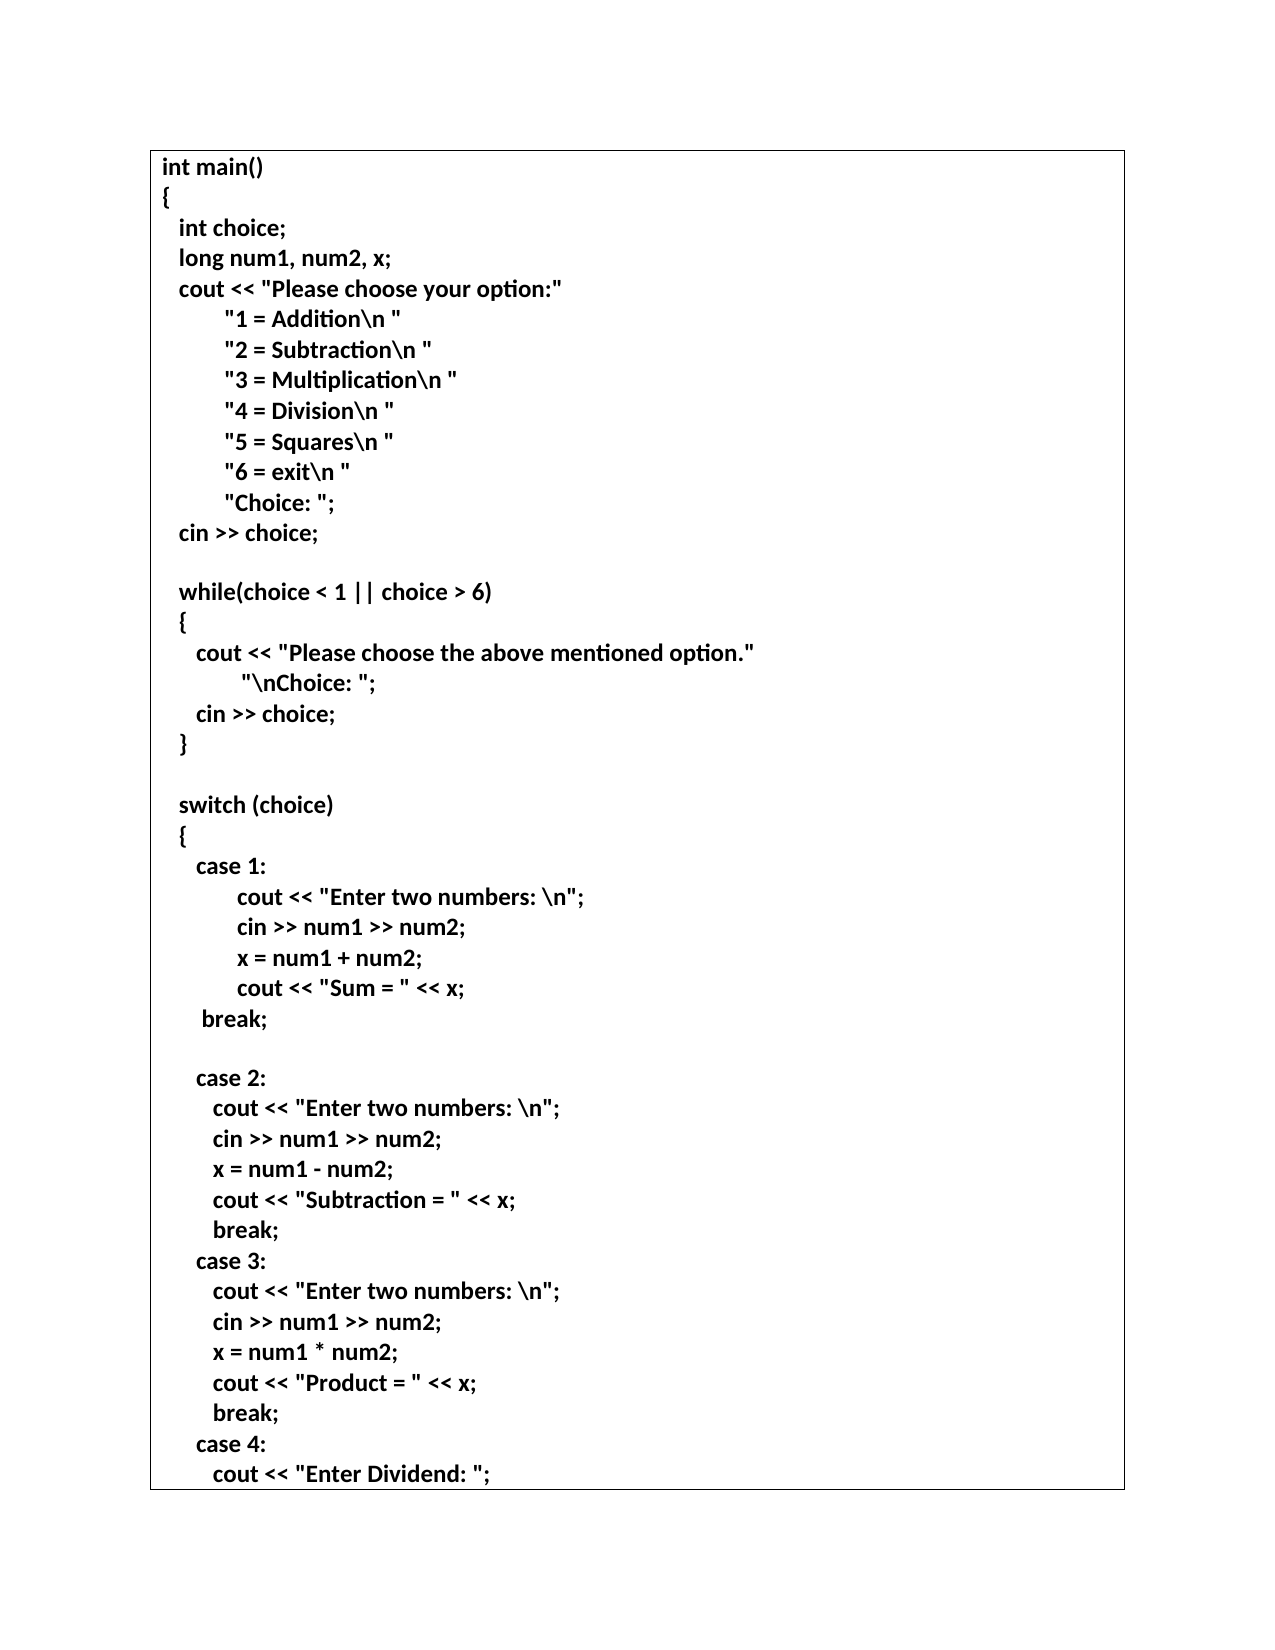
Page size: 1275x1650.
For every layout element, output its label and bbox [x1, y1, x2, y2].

table_header [151, 151, 1124, 1489]
